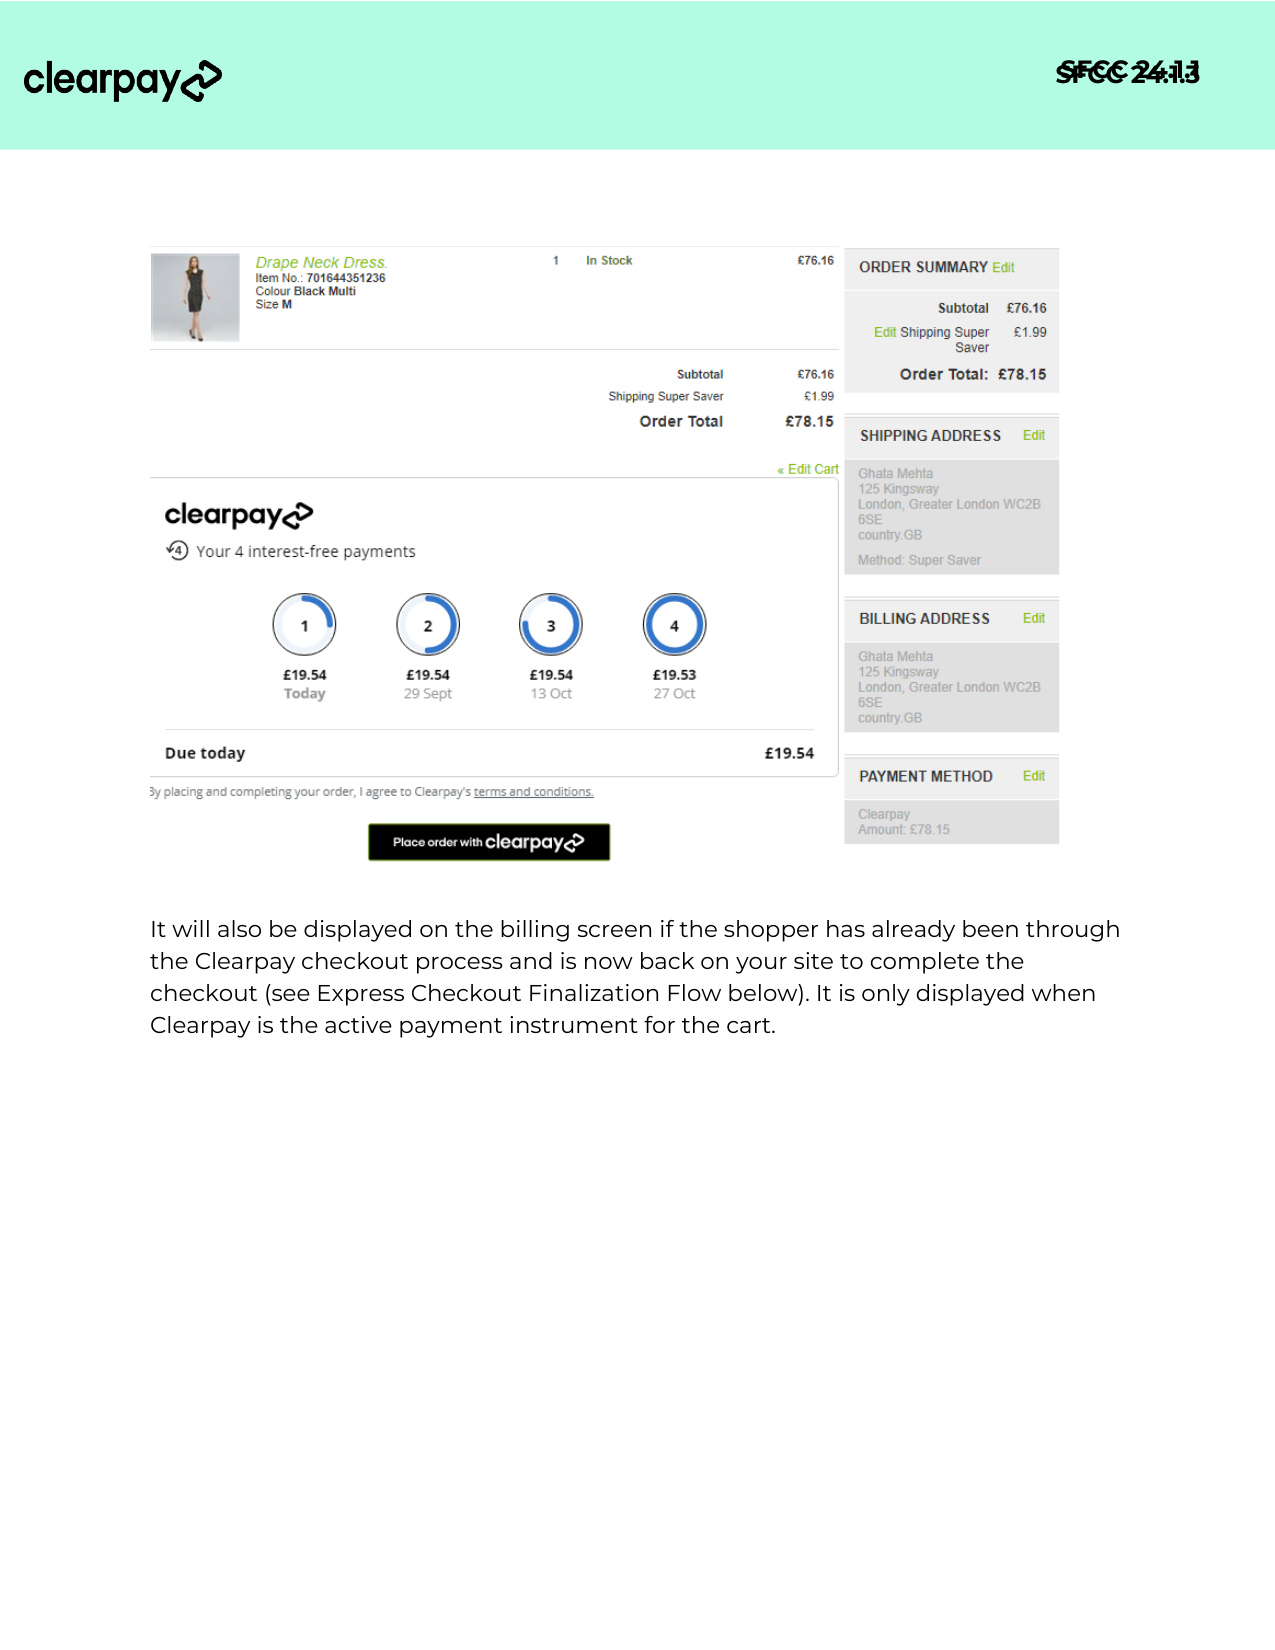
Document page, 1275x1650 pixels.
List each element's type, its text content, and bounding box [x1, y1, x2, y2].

picture [150, 246, 1071, 879]
picture [23, 60, 223, 102]
text It will also be displayed on the billing screen if the shopper has already been through the Clearpay checkout process and is now back on your site to complete the checkout (see Express Checkout Finalization Flow below). It is only displayed when Clearpay is the active payment instrument for the cart. [150, 915, 1125, 1039]
